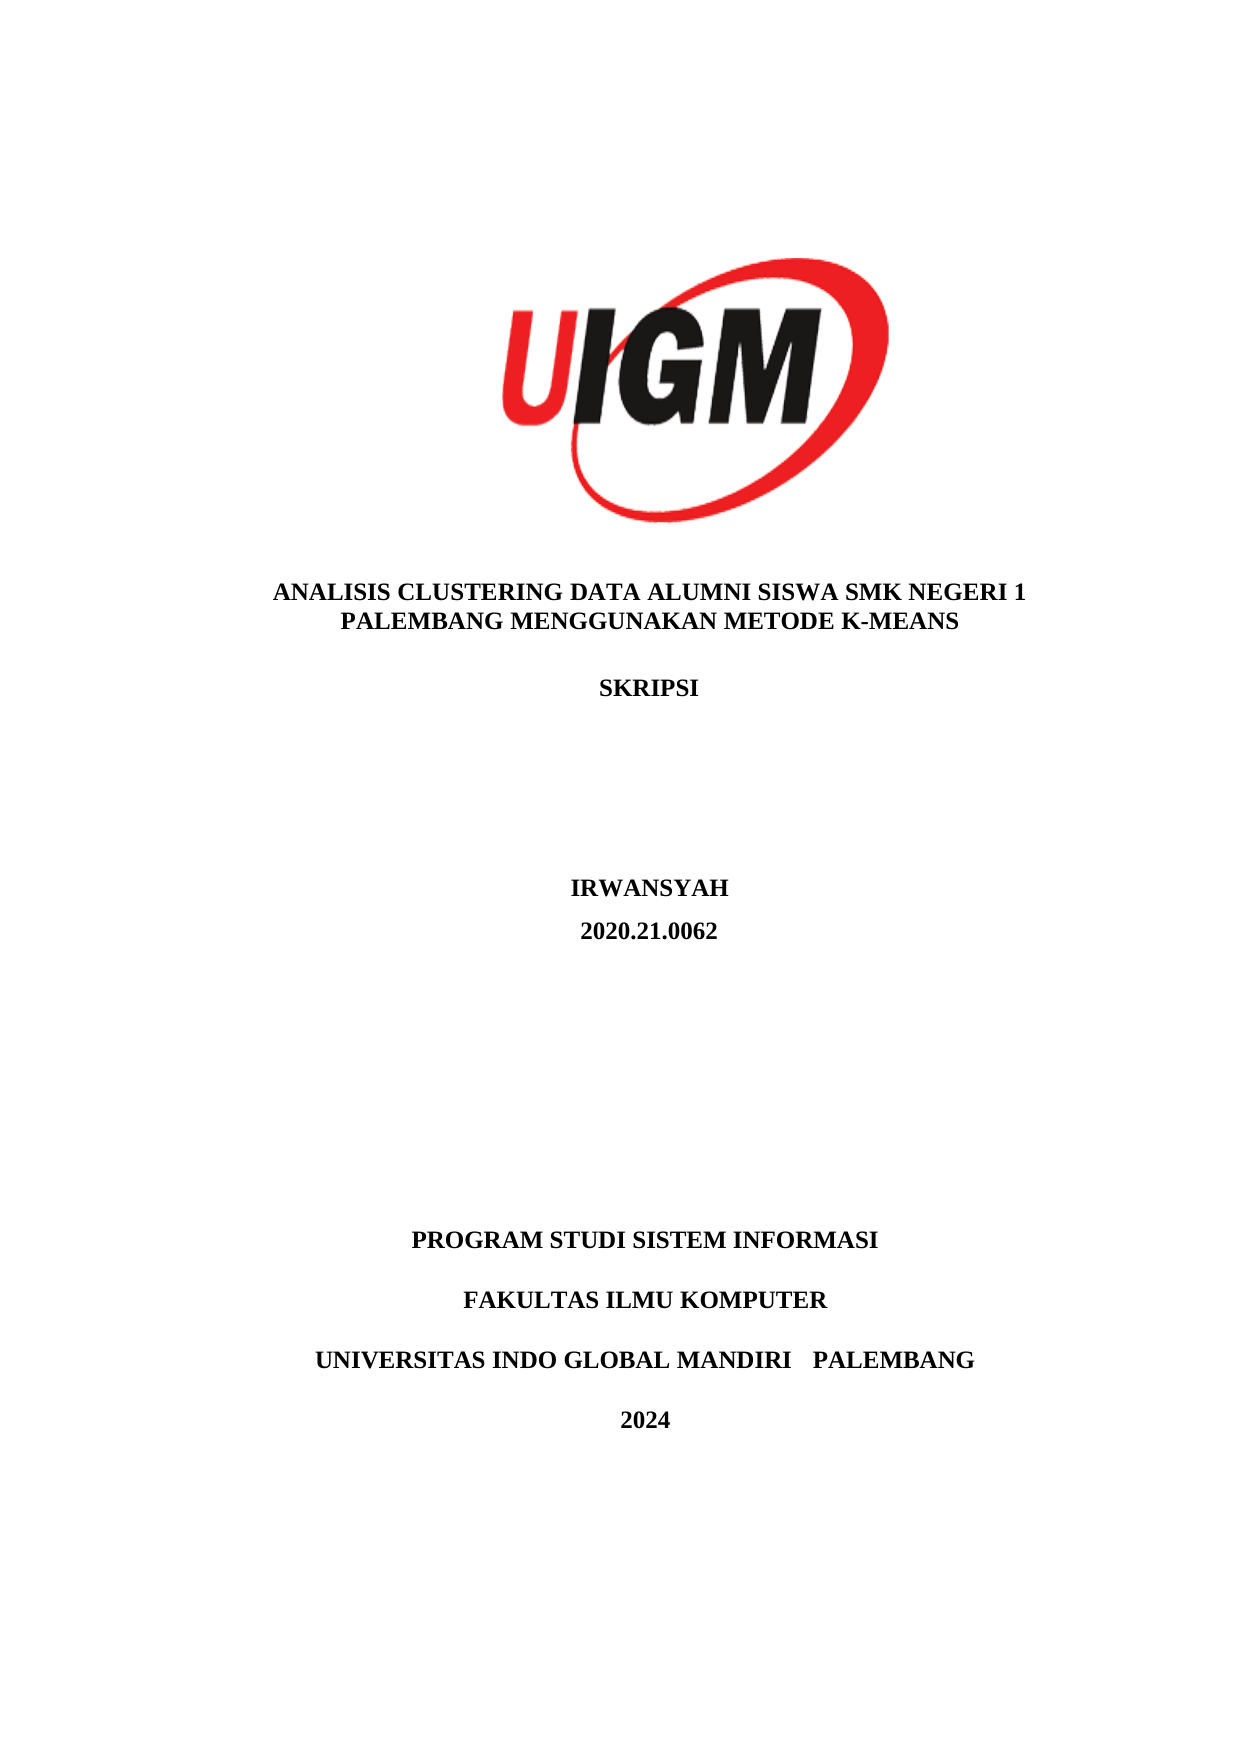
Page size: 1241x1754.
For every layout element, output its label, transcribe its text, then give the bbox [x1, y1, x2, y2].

picture [502, 258, 889, 525]
subtitle FAKULTAS ILMU KOMPUTER [236, 1285, 1054, 1314]
subtitle SKRIPSI [528, 673, 769, 702]
text 2020.21.0062 [528, 916, 769, 945]
subtitle PROGRAM STUDI SISTEM INFORMASI [236, 1226, 1054, 1254]
text ANALISIS CLUSTERING DATA ALUMNI SISWA SMK NEGERI 1 PALEMBANG MENGGUNAKAN METODE K-MEANS [236, 577, 1063, 635]
subtitle 2024 [236, 1405, 1054, 1434]
subtitle UNIVERSITAS INDO GLOBAL MANDIRI PALEMBANG [236, 1345, 1054, 1374]
text IRWANSYAH [236, 873, 1063, 902]
